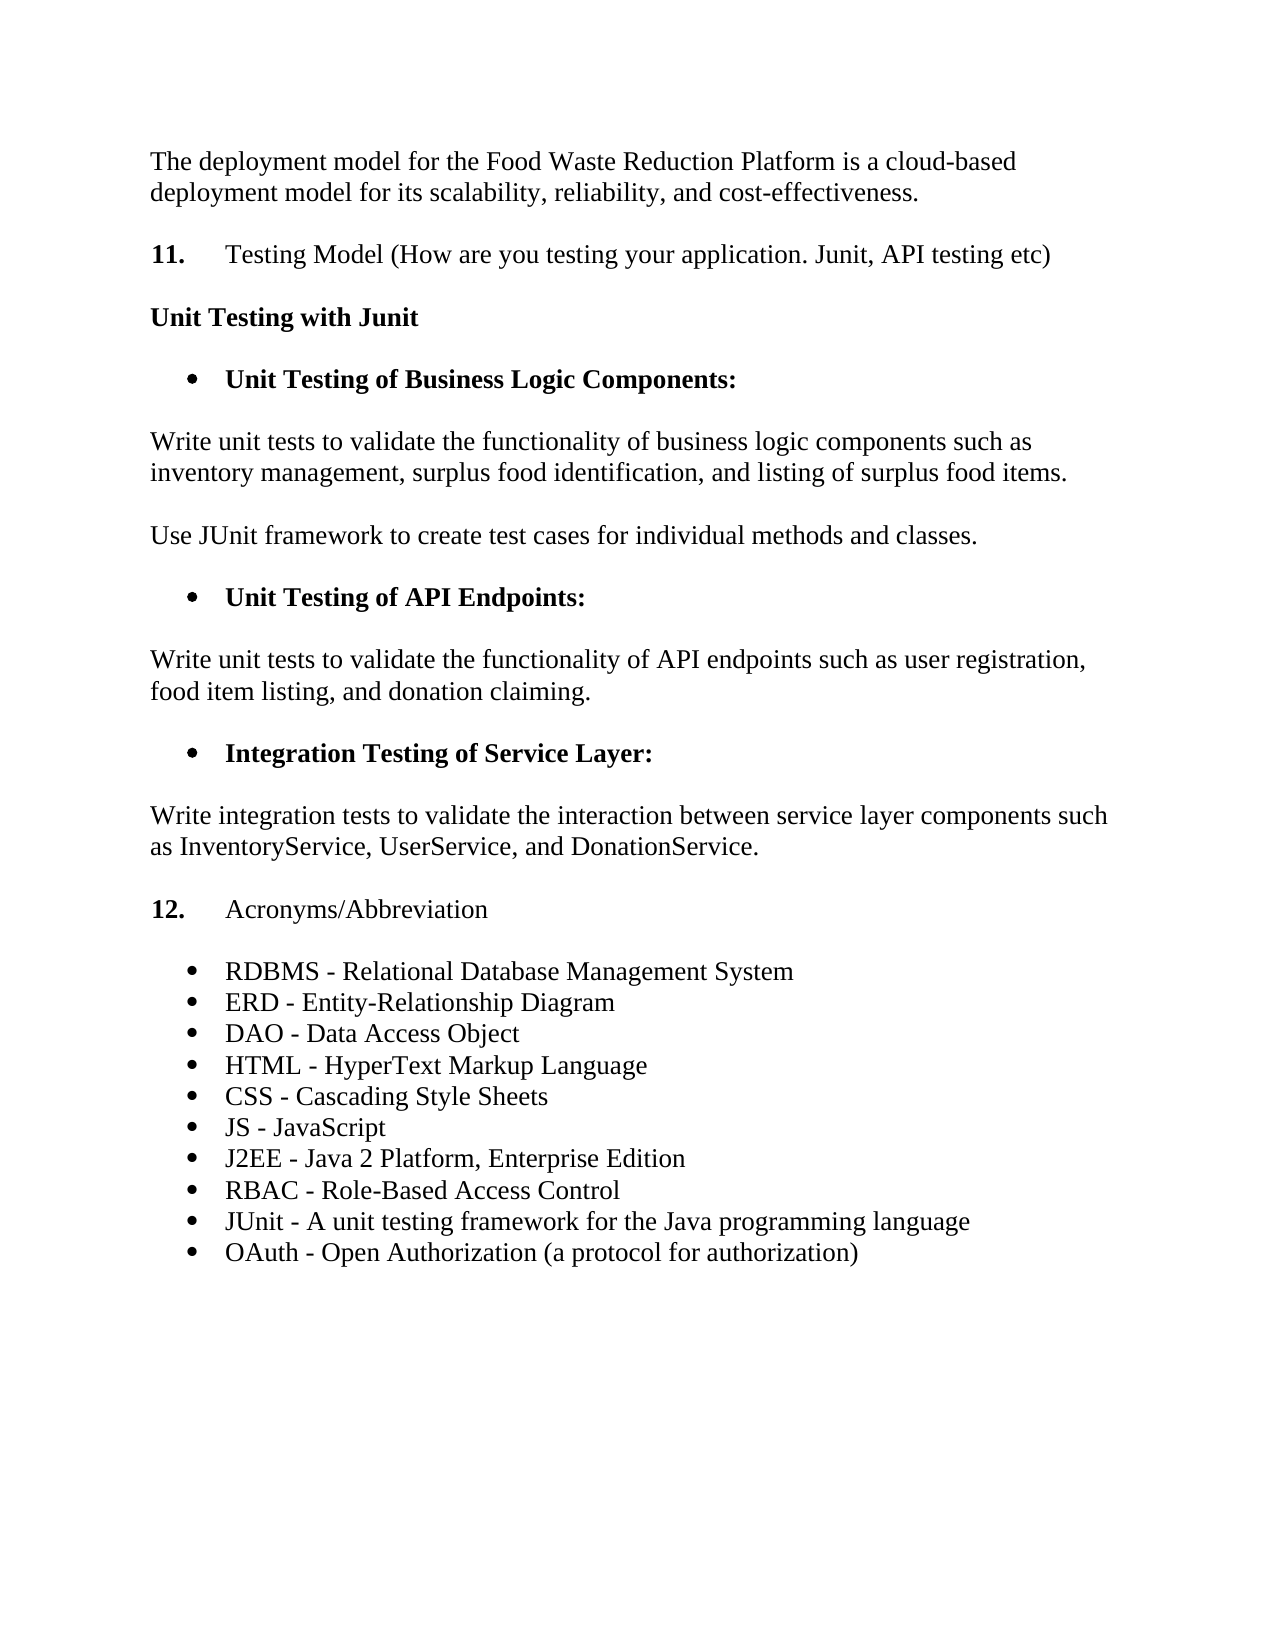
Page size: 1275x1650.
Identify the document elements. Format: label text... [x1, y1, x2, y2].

list JS - JavaScript [187, 1111, 1125, 1142]
list Acronyms/Abbreviation [151, 893, 1125, 924]
list DAO - Data Access Object [187, 1017, 1125, 1049]
list RBAC - Role-Based Access Control [187, 1174, 1125, 1205]
list Testing Model (How are you testing your application. Junit, API testing etc) [151, 238, 1123, 269]
text Write integration tests to validate the interaction between service layer components such as InventoryService, UserService, and DonationService. [150, 799, 1125, 862]
text The deployment model for the Food Waste Reduction Platform is a cloud-based deployment model for its scalability, reliability, and cost-effectiveness. [150, 145, 1125, 207]
text Write unit tests to validate the functionality of API endpoints such as user registration, food item listing, and donation claiming. [150, 643, 1125, 706]
list RDBMS - Relational Database Management System [187, 955, 1125, 986]
text Use JUnit framework to create test cases for individual methods and classes. [150, 519, 1125, 550]
text Unit Testing with Junit [150, 301, 1125, 332]
list J2EE - Java 2 Platform, Enterprise Edition [187, 1142, 1125, 1174]
list Integration Testing of Service Layer: [187, 737, 1125, 768]
list Unit Testing of Business Logic Components: [187, 363, 1125, 394]
list OAuth - Open Authorization (a protocol for authorization) [187, 1236, 1125, 1267]
list ERD - Entity-Relationship Diagram [187, 986, 1125, 1017]
list Unit Testing of API Endpoints: [187, 581, 1125, 612]
text Write unit tests to validate the functionality of business logic components such as inventory management, surplus food identification, and listing of surplus food items. [150, 425, 1125, 488]
list HTML - HyperText Markup Language [187, 1049, 1125, 1080]
list CSS - Cascading Style Sheets [187, 1080, 1125, 1111]
list JUnit - A unit testing framework for the Java programming language [187, 1205, 1125, 1236]
